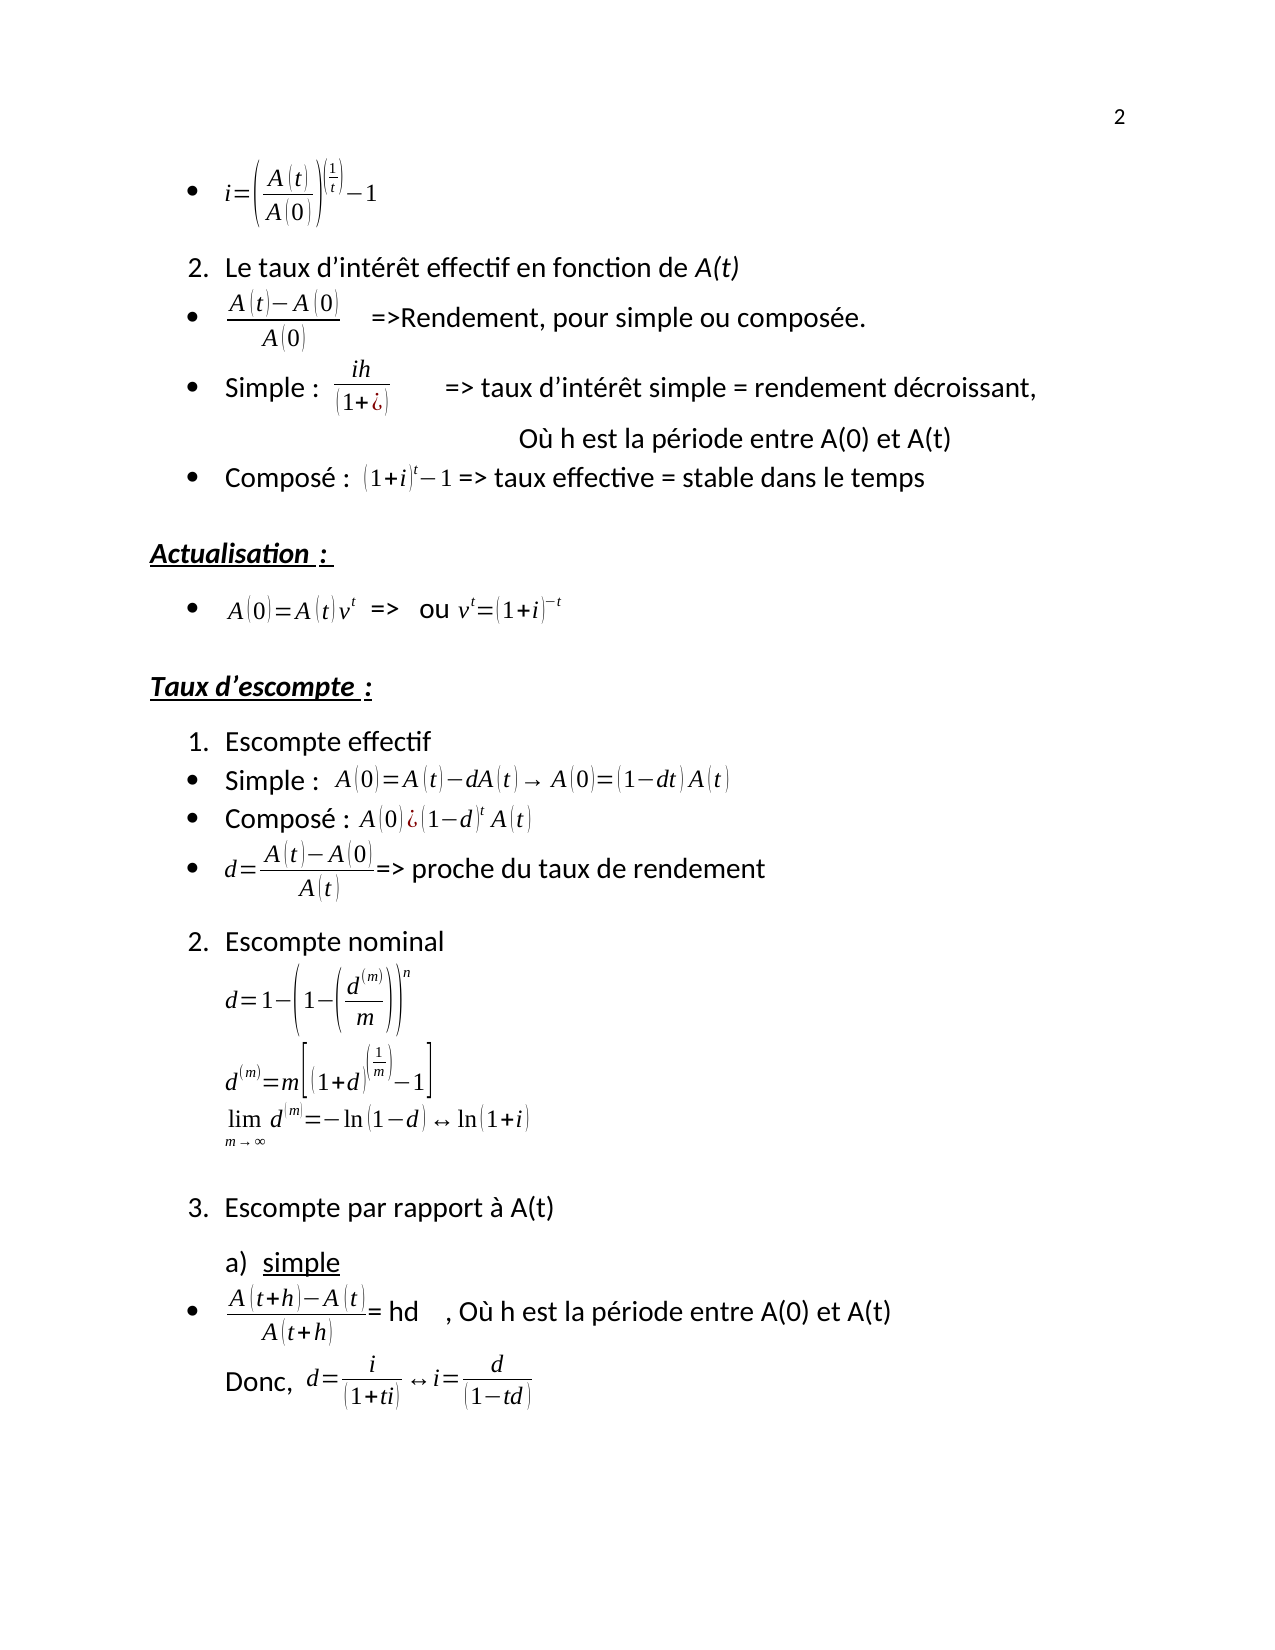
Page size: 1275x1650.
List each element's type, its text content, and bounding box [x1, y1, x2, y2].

list Simple : => taux d’intérêt simple = rendement décroissant, [187, 356, 1125, 418]
list => proche du taux de rendement [187, 839, 1125, 904]
list Escompte par rapport à A(t) [187, 1189, 1125, 1224]
list Escompte effectif [187, 723, 1125, 759]
list Simple : [187, 762, 1125, 797]
list Donc, [225, 1350, 1125, 1412]
list simple [225, 1244, 1125, 1280]
list Composé : => taux effective = stable dans le temps [187, 459, 1125, 495]
text Taux d’escompte : [150, 668, 1125, 704]
list Escompte nominal [187, 923, 1125, 959]
list Où h est la période entre A(0) et A(t) [446, 421, 1125, 456]
list = hd , Où h est la période entre A(0) et A(t) [187, 1282, 1125, 1347]
list Le taux d’intérêt effectif en fonction de A(t) [187, 249, 1125, 285]
text Actualisation : [150, 535, 1125, 571]
list => ou [187, 590, 1125, 628]
list =>Rendement, pour simple ou composée. [187, 288, 1125, 353]
list Composé : [187, 800, 1125, 836]
